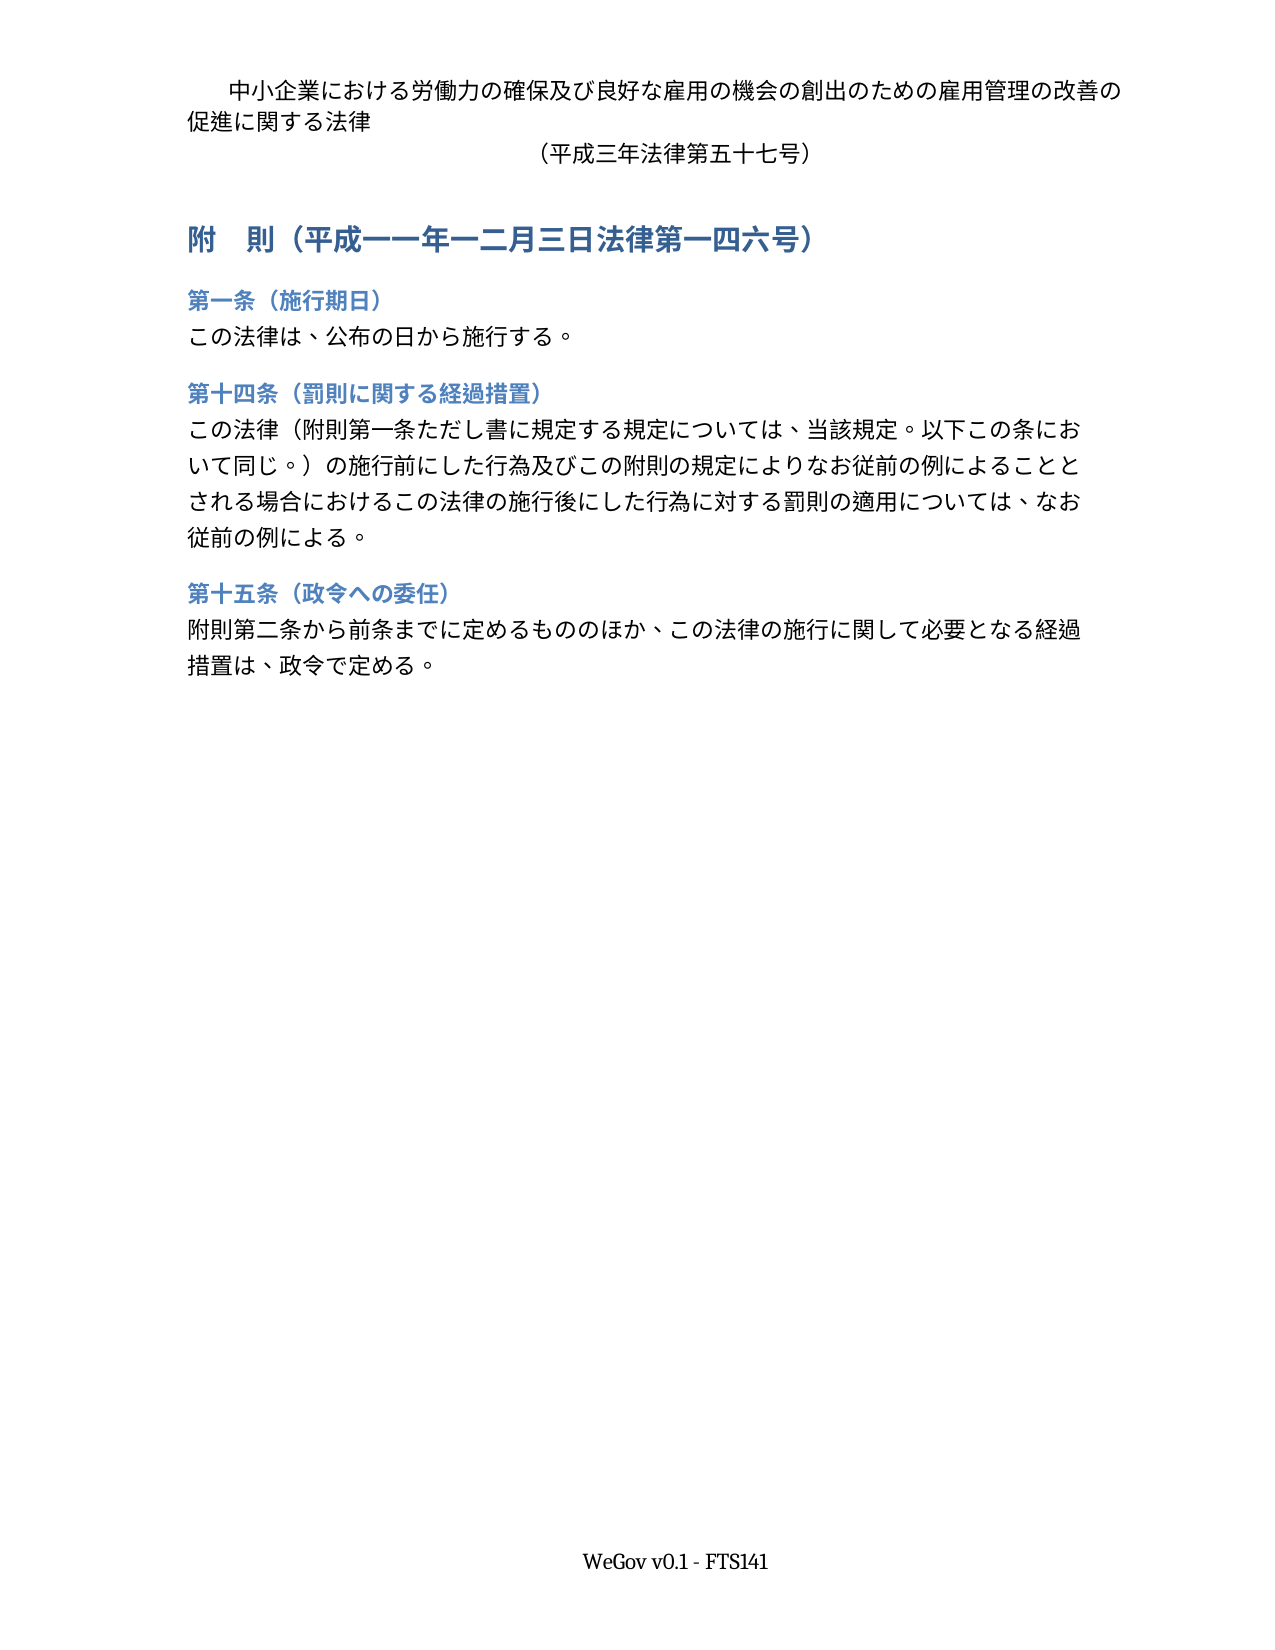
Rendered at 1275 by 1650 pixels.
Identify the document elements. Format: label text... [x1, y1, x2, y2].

text この法律（附則第一条ただし書に規定する規定については、当該規定。以下この条において同じ。）の施行前にした行為及びこの附則の規定によりなお従前の例によることとされる場合におけるこの法律の施行後にした行為に対する罰則の適用については、なお従前の例による。 [187, 414, 1087, 553]
subtitle 第十五条（政令への委任） [187, 578, 1087, 610]
subtitle 附 則（平成一一年一二月三日法律第一四六号） [187, 219, 1087, 258]
text この法律は、公布の日から施行する。 [187, 321, 1087, 352]
text 附則第二条から前条までに定めるもののほか、この法律の施行に関して必要となる経過措置は、政令で定める。 [187, 614, 1087, 682]
subtitle 第十四条（罰則に関する経過措置） [187, 378, 1087, 409]
subtitle 第一条（施行期日） [187, 285, 1087, 316]
